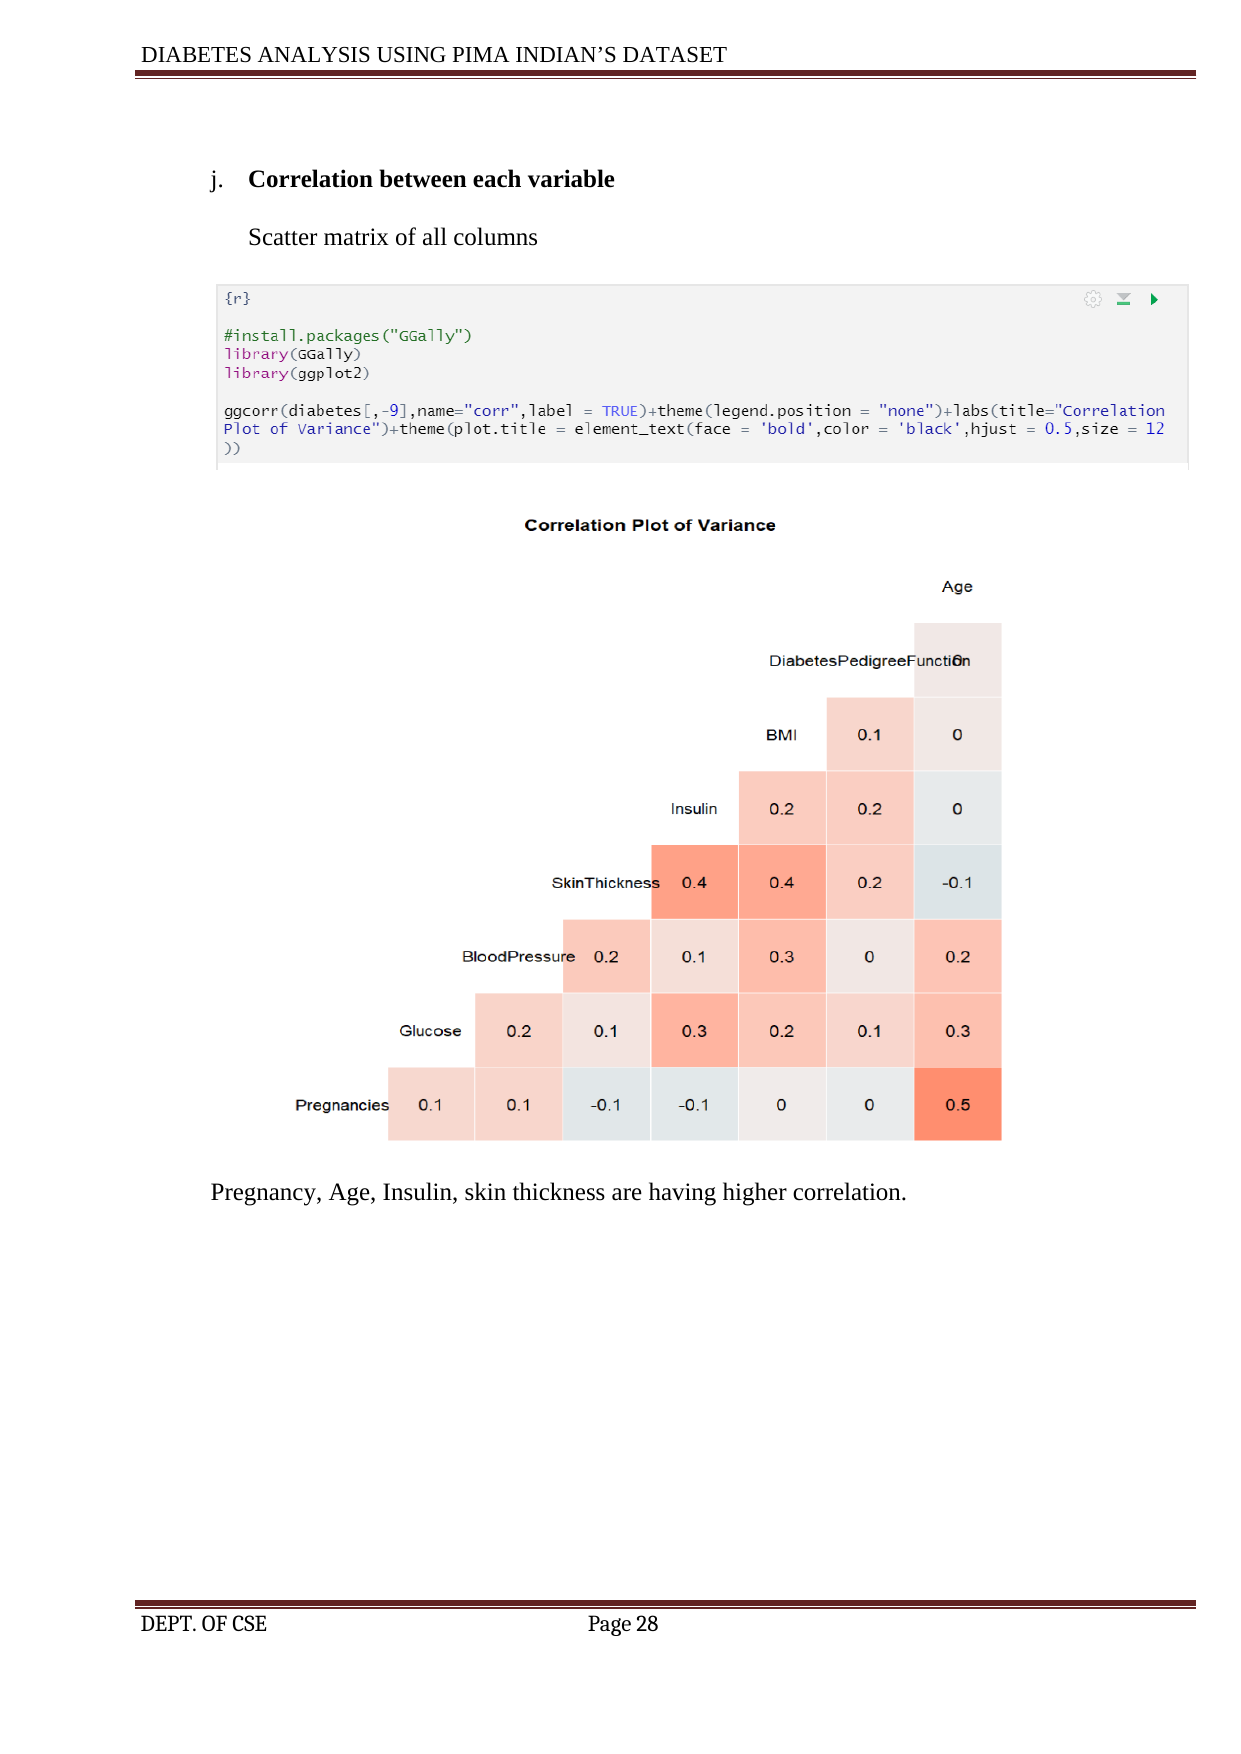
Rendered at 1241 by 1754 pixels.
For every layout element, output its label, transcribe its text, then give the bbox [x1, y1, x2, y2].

list Pregnancy, Age, Insulin, skin thickness are having higher correlation. [210, 1177, 1196, 1206]
picture [210, 498, 1110, 1149]
picture [210, 280, 1190, 470]
list Scatter matrix of all columns [248, 222, 1196, 251]
list Correlation between each variable [210, 164, 1196, 193]
